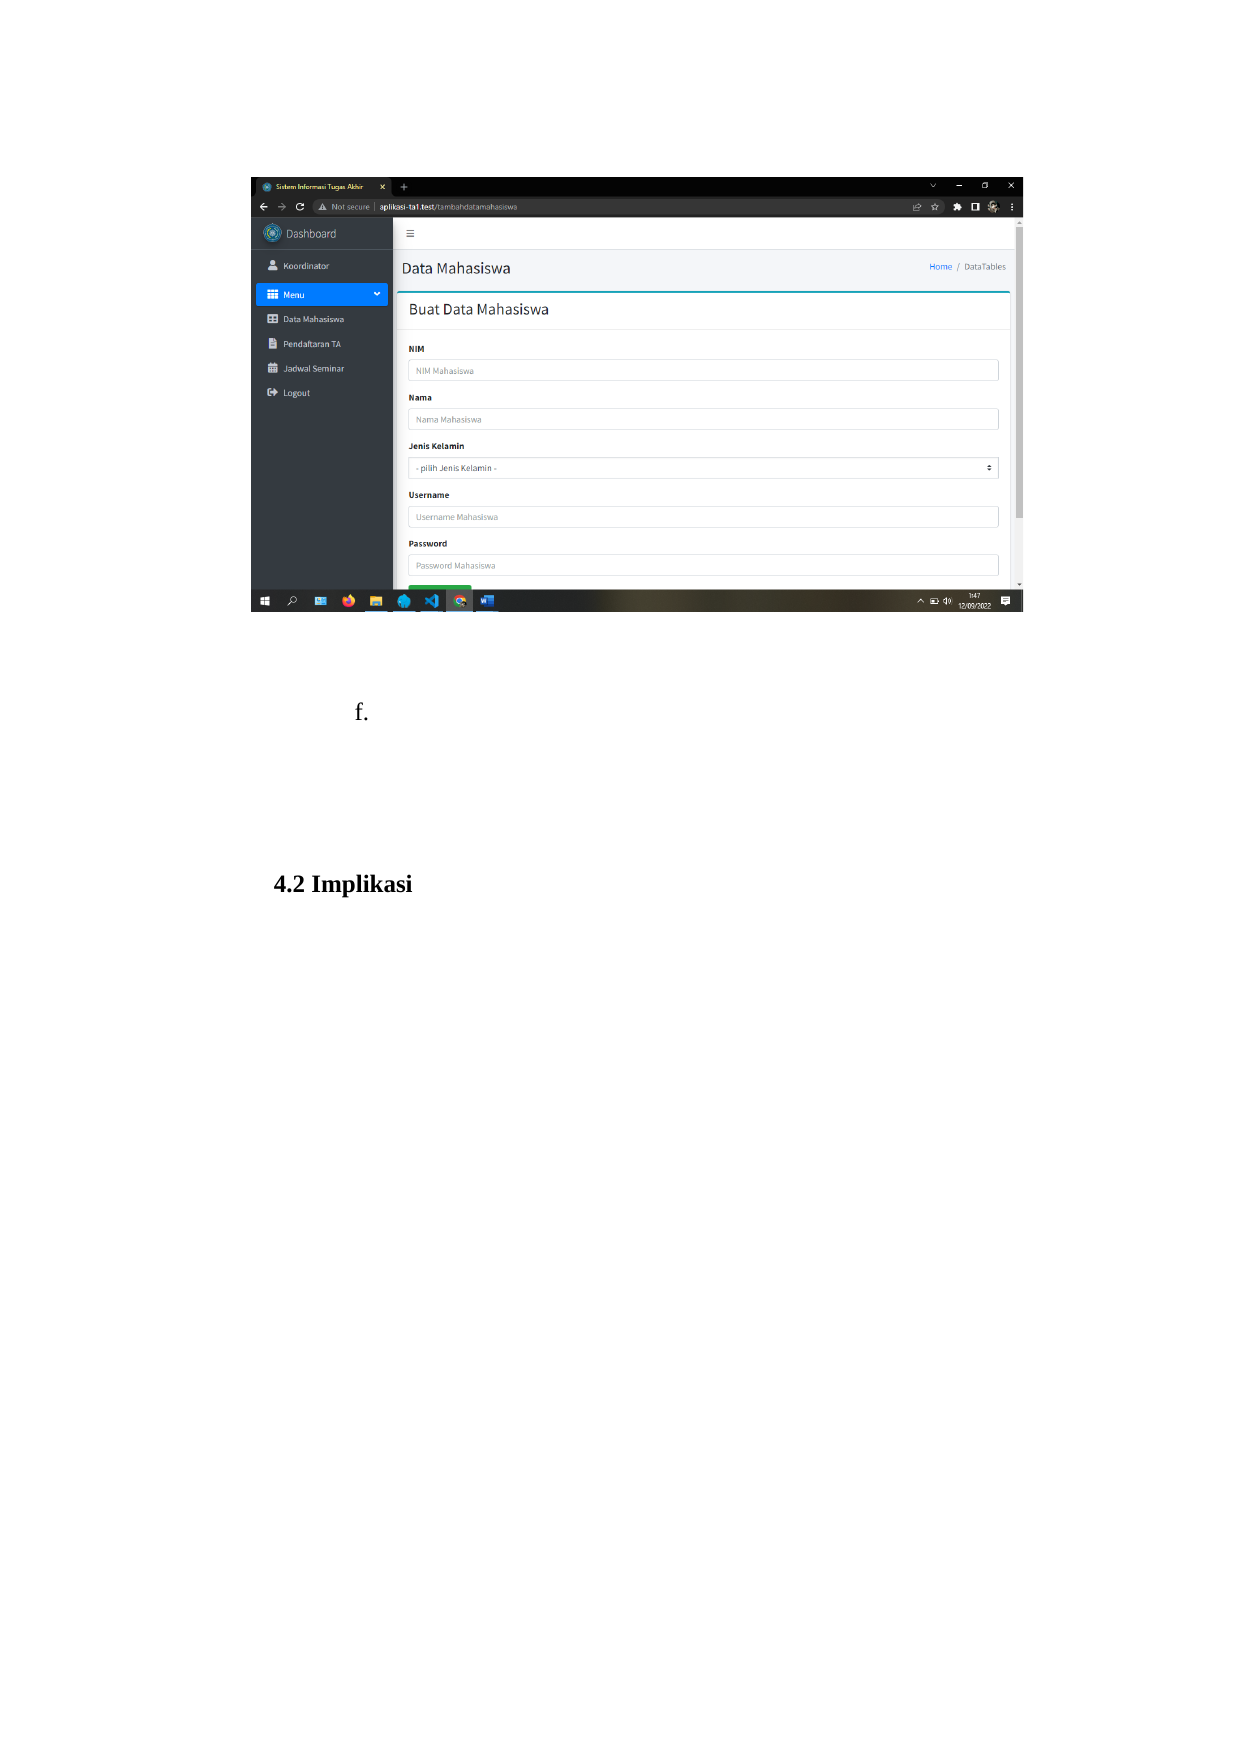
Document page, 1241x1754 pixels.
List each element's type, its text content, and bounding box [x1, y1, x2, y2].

picture [251, 177, 1024, 612]
list Implikasi [274, 869, 1063, 898]
